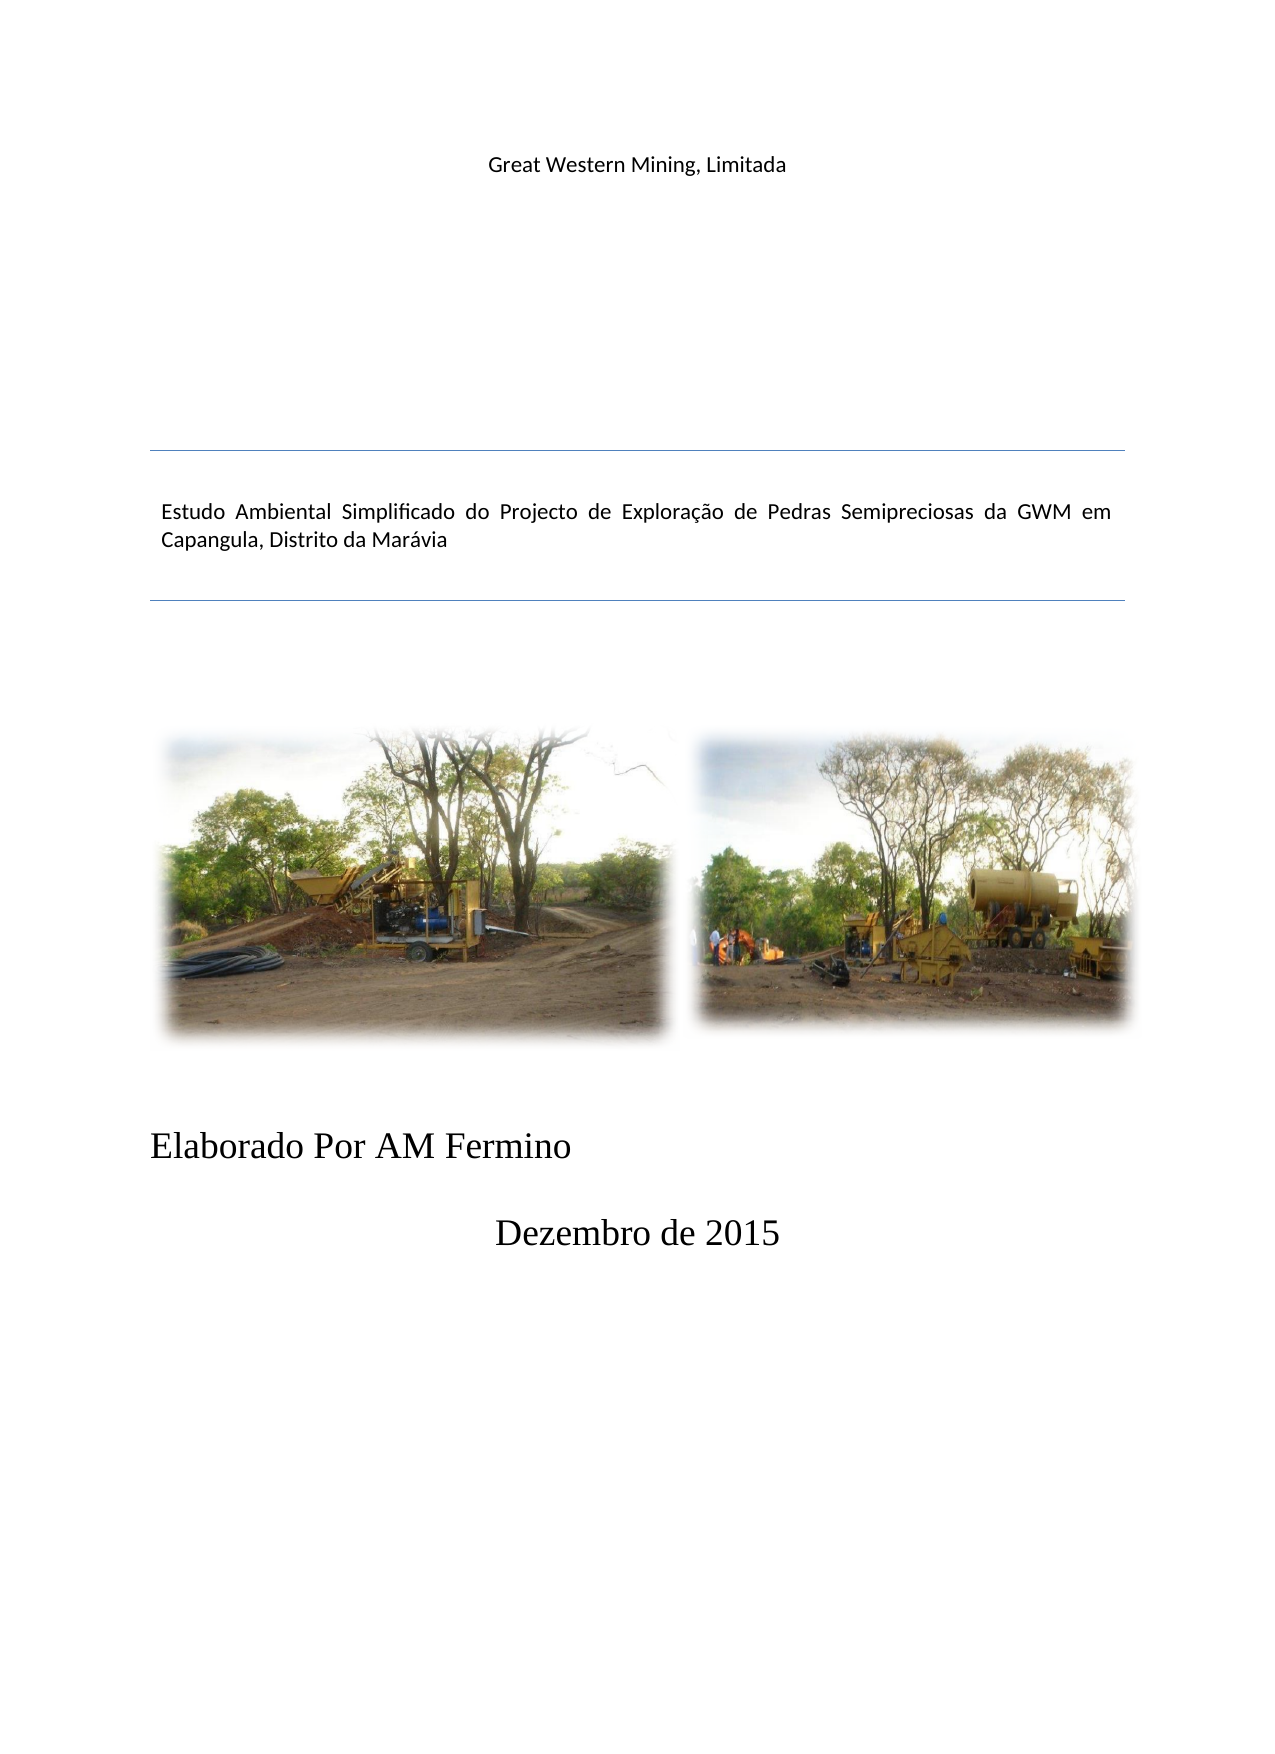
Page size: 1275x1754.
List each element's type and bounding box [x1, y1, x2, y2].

picture [180, 753, 651, 1022]
picture [713, 753, 1113, 1010]
